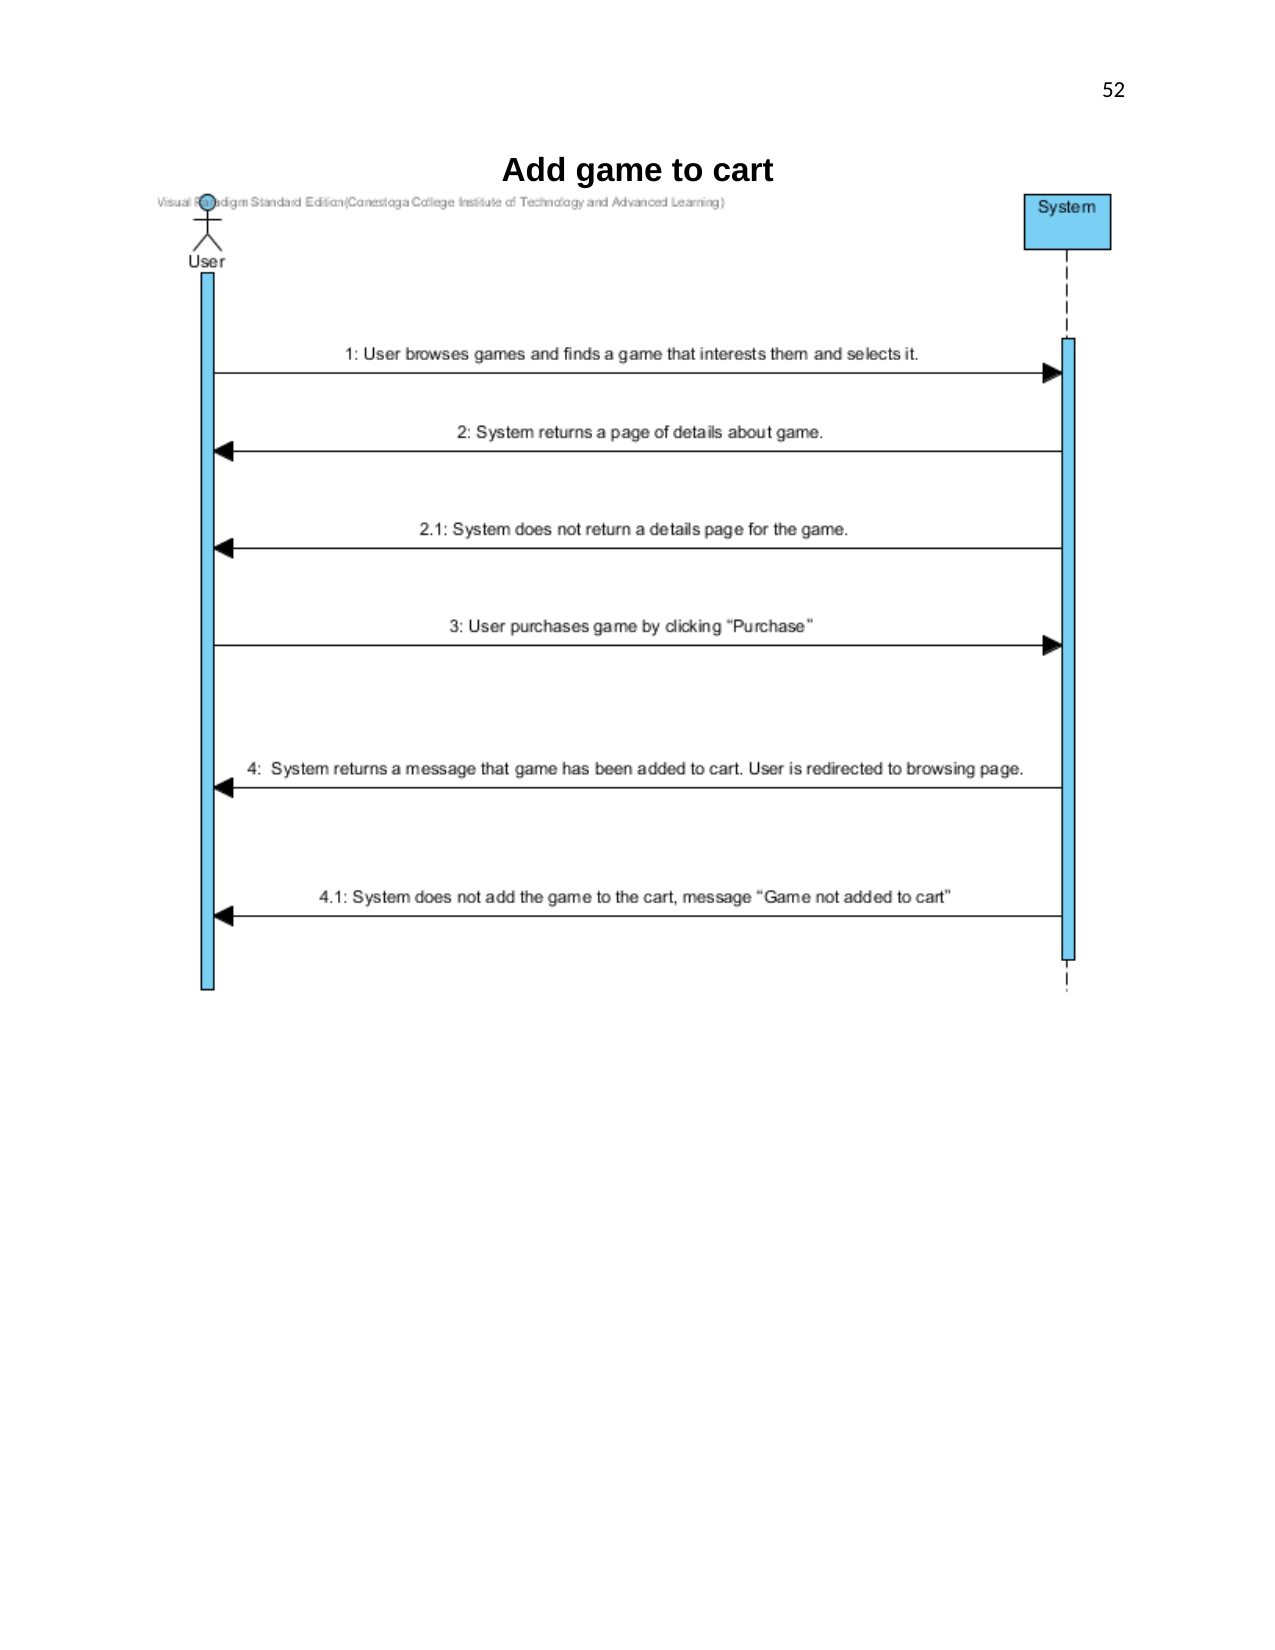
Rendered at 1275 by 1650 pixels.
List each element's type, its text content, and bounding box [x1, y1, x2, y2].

picture [157, 191, 1118, 997]
subtitle Add game to cart [150, 150, 1125, 188]
